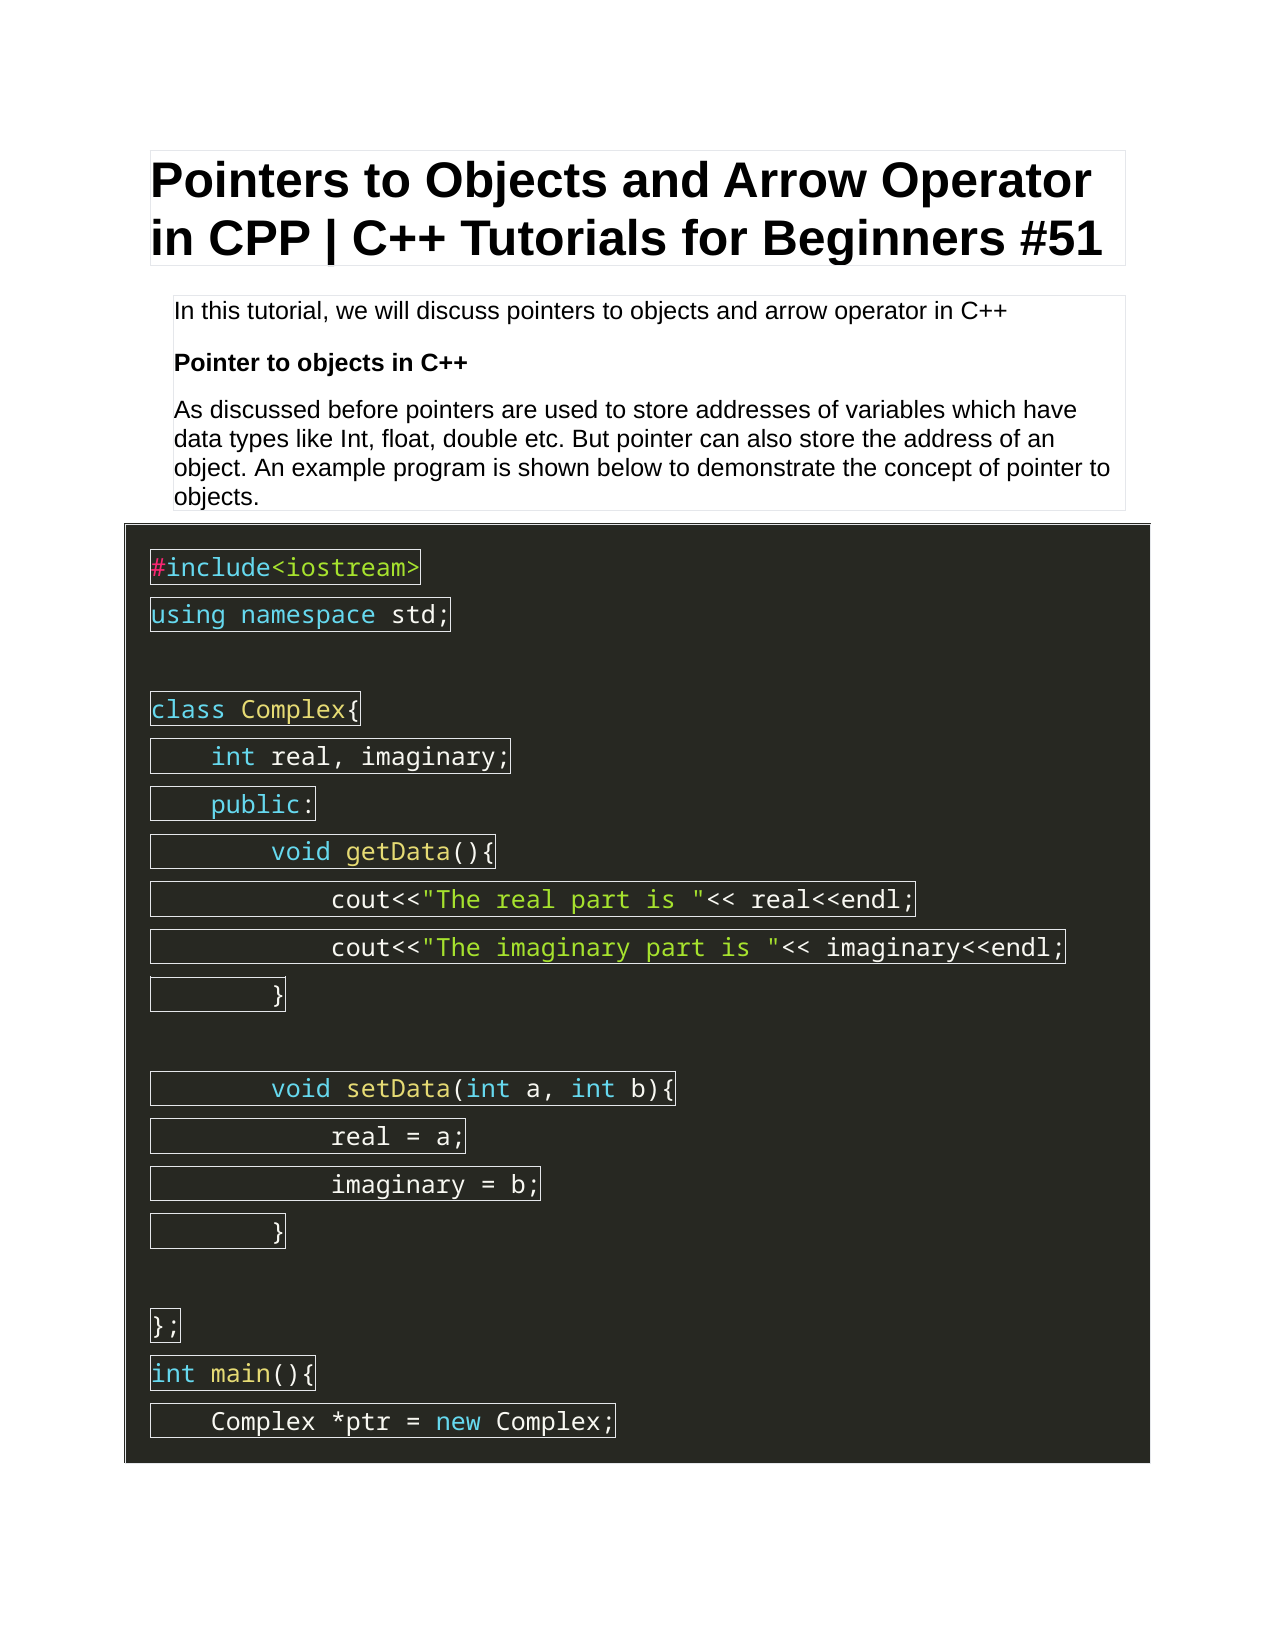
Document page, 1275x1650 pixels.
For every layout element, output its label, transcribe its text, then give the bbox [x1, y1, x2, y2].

text imaginary = b; [126, 1140, 1150, 1188]
text In this tutorial, we will discuss pointers to objects and arrow operator in C++ [174, 296, 1125, 324]
text As discussed before pointers are used to store addresses of variables which have data types like Int, float, double etc. But pointer can also store the address of an object. An example program is shown below to demonstrate the concept of pointer to objects. [174, 395, 1125, 510]
text real = a; [126, 1093, 1150, 1140]
text void getData(){ [126, 808, 1150, 856]
text } [126, 951, 1150, 998]
text #include<iostream> [126, 525, 1150, 571]
text Pointer to objects in C++ [174, 347, 1125, 377]
text cout<<"The real part is "<< real<<endl; [126, 856, 1150, 903]
text cout<<"The imaginary part is "<< imaginary<<endl; [126, 903, 1150, 951]
text }; [126, 1282, 1150, 1329]
text } [126, 1188, 1150, 1235]
text int real, imaginary; [126, 713, 1150, 760]
text Pointers to Objects and Arrow Operator in CPP | C++ Tutorials for Beginners #51 [151, 151, 1125, 265]
text class Complex{ [126, 665, 1150, 713]
text int main(){ [126, 1329, 1150, 1377]
text void setData(int a, int b){ [126, 1045, 1150, 1093]
text Complex *ptr = new Complex; [126, 1377, 1150, 1463]
text public: [126, 760, 1150, 808]
text using namespace std; [126, 571, 1150, 619]
